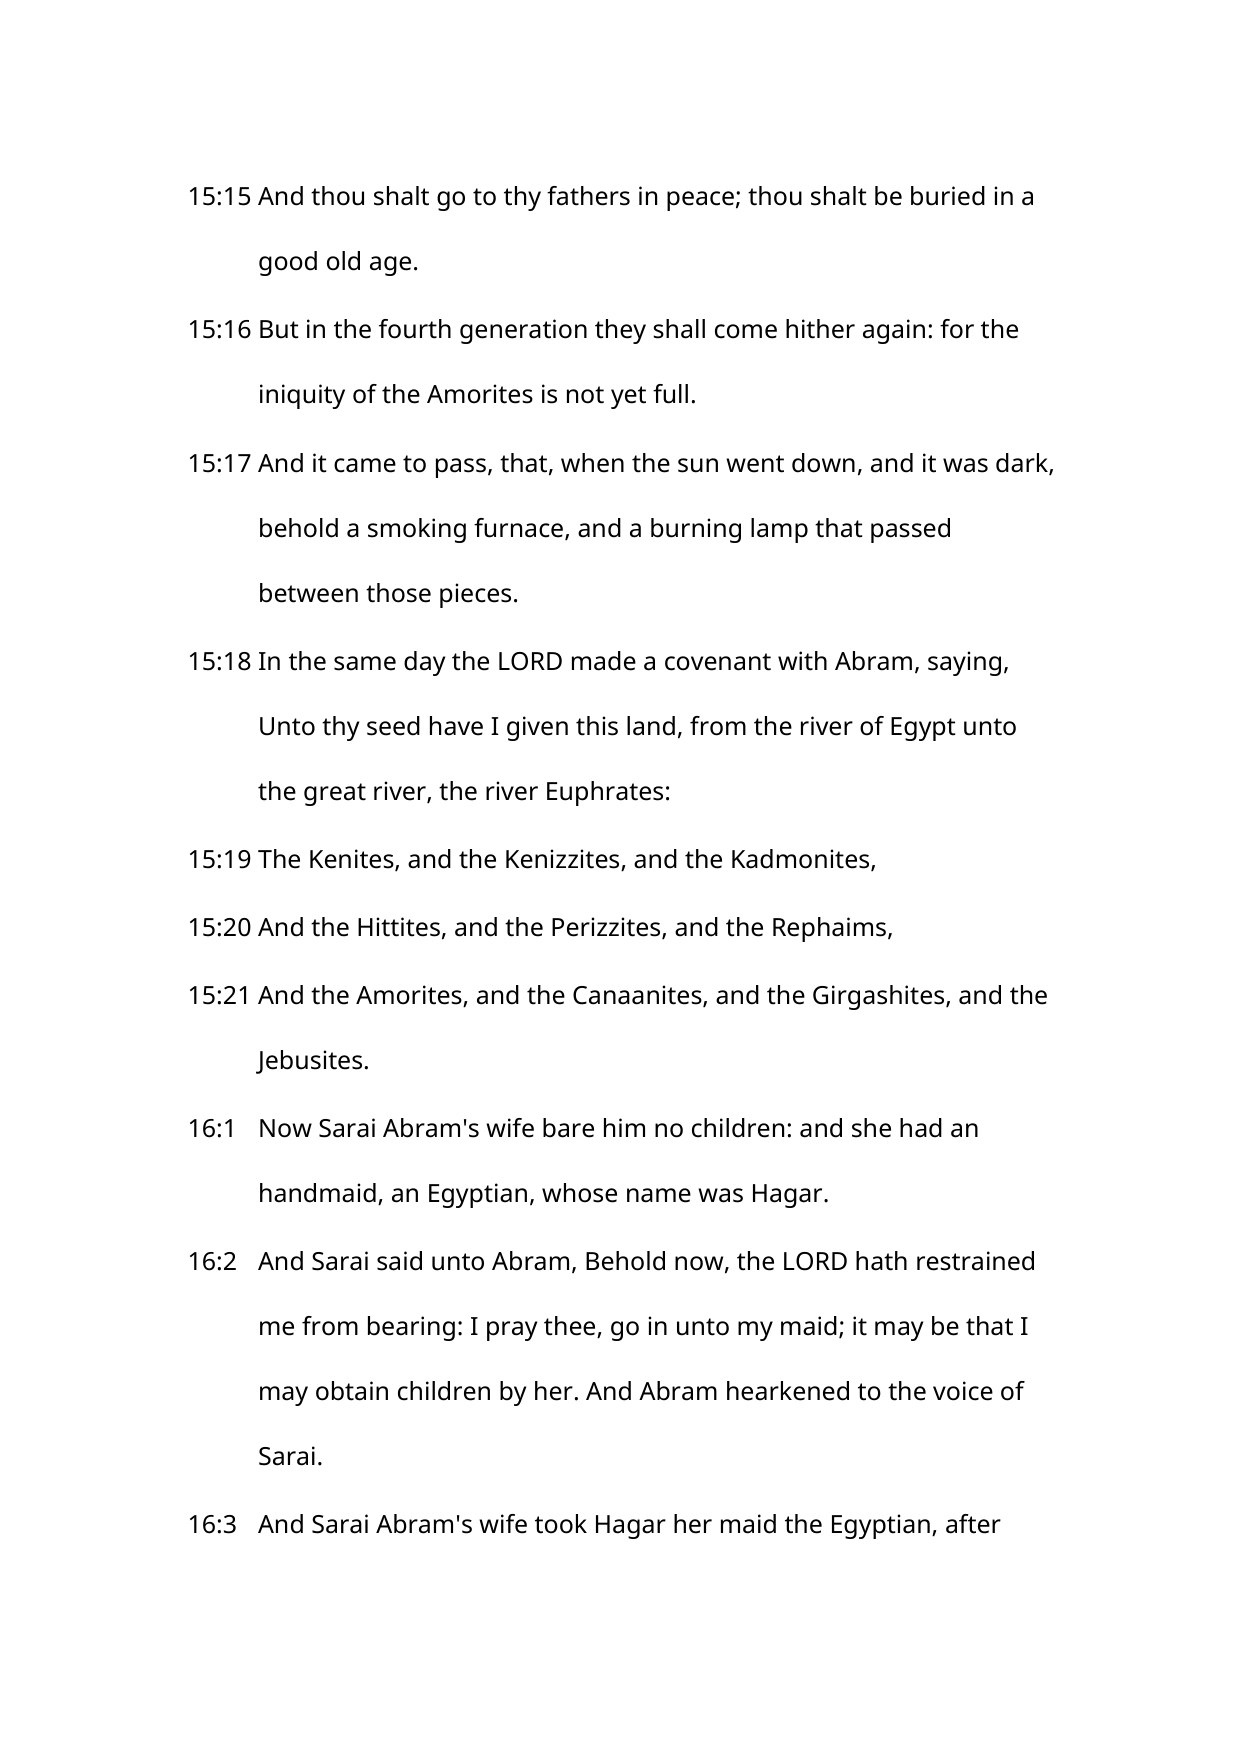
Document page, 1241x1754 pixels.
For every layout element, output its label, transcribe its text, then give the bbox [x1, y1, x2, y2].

table_cell And the Hittites, and the Perizzites, and the Rephaims, [256, 893, 1061, 961]
table_cell 15:16 [186, 295, 256, 428]
table_cell 15:21 [186, 961, 256, 1094]
table_cell 15:17 [186, 428, 256, 626]
table_cell 16:1 [186, 1094, 256, 1227]
table_cell But in the fourth generation they shall come hither again: for the iniquity of the Amorites is not yet full. [256, 295, 1061, 428]
table_cell And the Amorites, and the Canaanites, and the Girgashites, and the Jebusites. [256, 961, 1061, 1094]
table_cell Now Sarai Abram's wife bare him no children: and she had an handmaid, an Egyptian, whose name was Hagar. [256, 1094, 1061, 1227]
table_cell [256, 1490, 1061, 1558]
table_cell 15:20 [186, 893, 256, 961]
table_cell 15:18 [186, 626, 256, 824]
table_cell And it came to pass, that, when the sun went down, and it was dark, behold a smoking furnace, and a burning lamp that passed between those pieces. [256, 428, 1061, 626]
table_cell And Sarai said unto Abram, Behold now, the LORD hath restrained me from bearing: I pray thee, go in unto my maid; it may be that I may obtain children by her. And Abram hearkened to the voice of Sarai. [256, 1227, 1061, 1490]
table_cell 15:19 [186, 825, 256, 893]
table_cell The Kenites, and the Kenizzites, and the Kadmonites, [256, 825, 1061, 893]
table_cell 15:15 [186, 162, 256, 295]
table_cell 16:2 [186, 1227, 256, 1490]
table_cell 16:3 [186, 1490, 256, 1558]
table_cell In the same day the LORD made a covenant with Abram, saying, Unto thy seed have I given this land, from the river of Egypt unto the great river, the river Euphrates: [256, 626, 1061, 824]
table_cell And thou shalt go to thy fathers in peace; thou shalt be buried in a good old age. [256, 162, 1061, 295]
